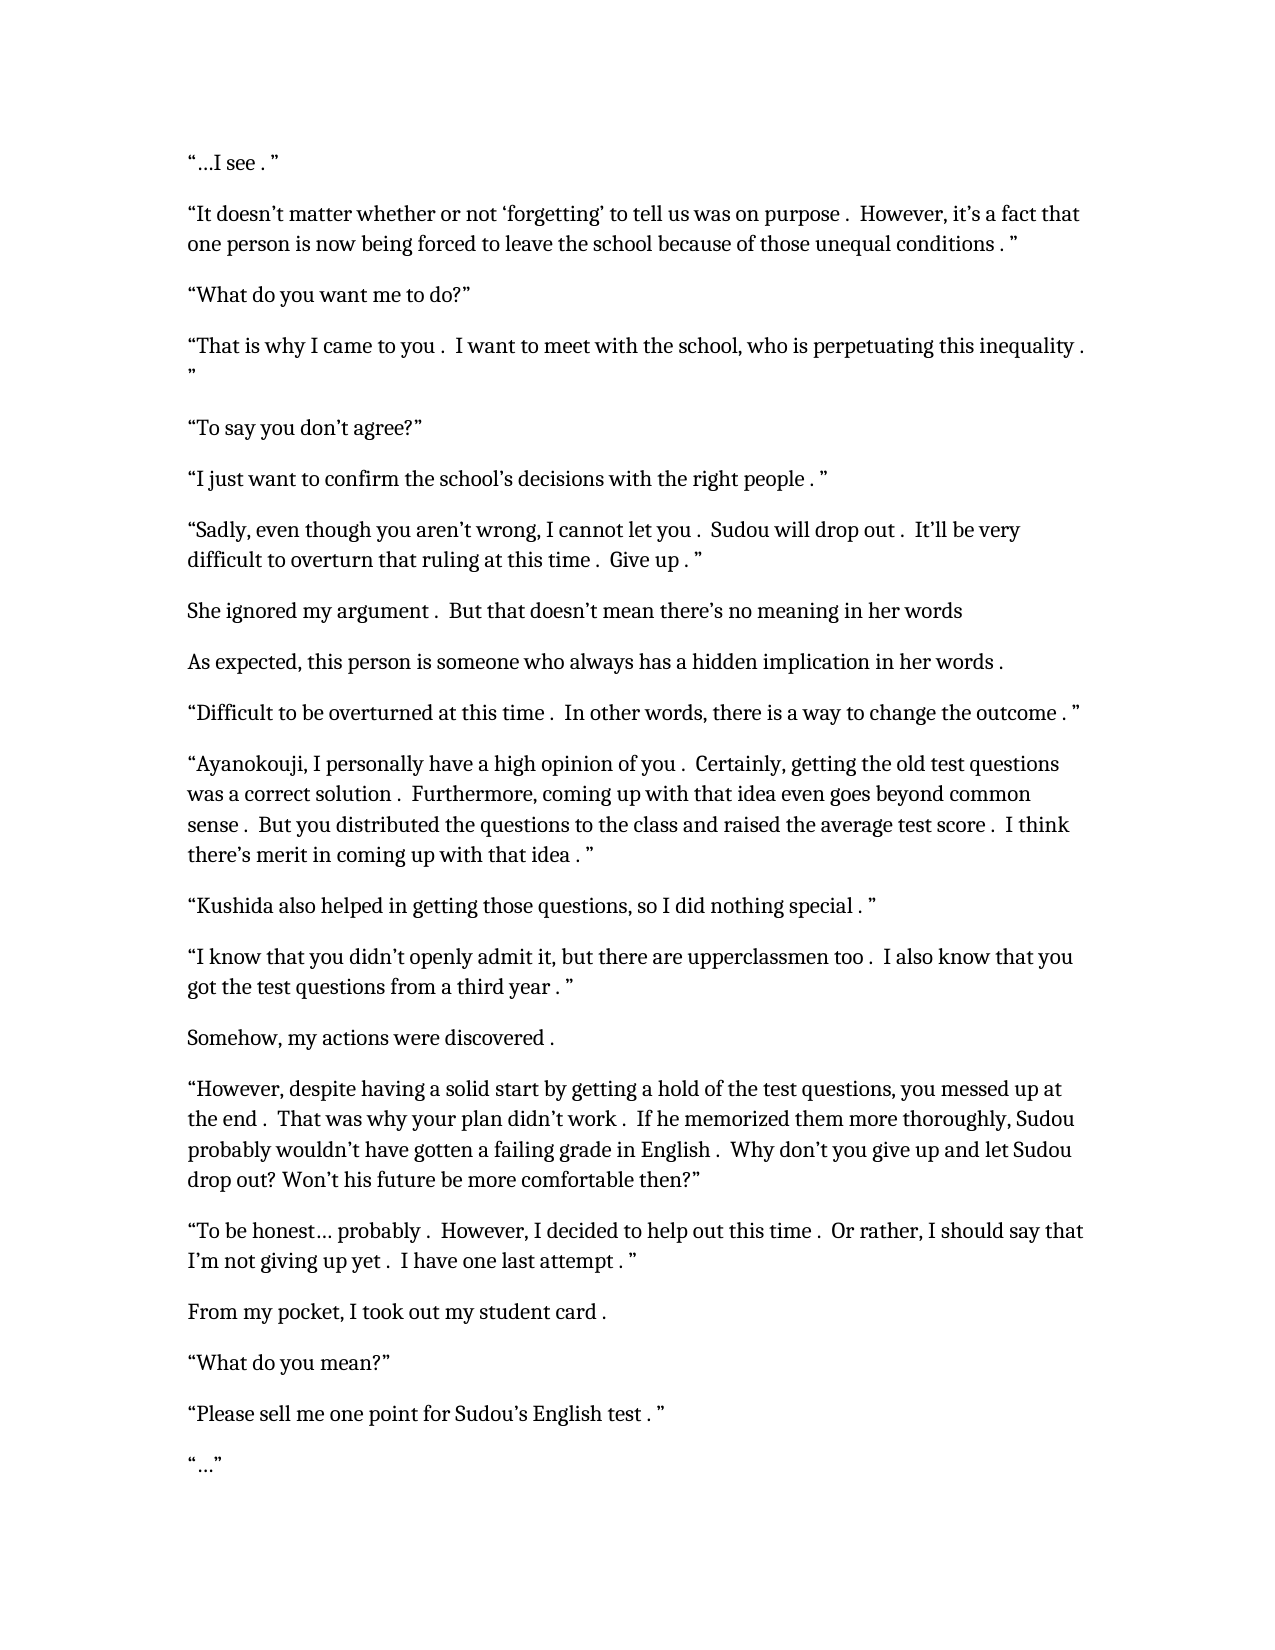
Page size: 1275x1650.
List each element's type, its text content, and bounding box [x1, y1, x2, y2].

text “To be honest… probably . However, I decided to help out this time . Or rather, I should say that I’m not giving up yet . I have one last attempt . ” [187, 1218, 1087, 1274]
text “What do you mean?” [187, 1350, 1087, 1376]
text “It doesn’t matter whether or not ‘forgetting’ to tell us was on purpose . However, it’s a fact that one person is now being forced to leave the school because of those unequal conditions . ” [187, 201, 1087, 258]
text “What do you want me to do?” [187, 282, 1087, 309]
text Somehow, my actions were discovered . [187, 1025, 1087, 1051]
text From my pocket, I took out my student card . [187, 1299, 1087, 1325]
text “To say you don’t agree?” [187, 414, 1087, 441]
text “However, despite having a solid start by getting a hold of the test questions, you messed up at the end . That was why your plan didn’t work . If he memorized them more thoroughly, Sudou probably wouldn’t have gotten a failing grade in English . Why don’t you give up and let Sudou drop out? Won’t his future be more comfortable then?” [187, 1076, 1087, 1193]
text “…” [187, 1452, 1087, 1478]
text “Sadly, even though you aren’t wrong, I cannot let you . Sudou will drop out . It’ll be very difficult to overturn that ruling at this time . Give up . ” [187, 517, 1087, 573]
text “…I see . ” [187, 150, 1087, 176]
text “I know that you didn’t openly admit it, but there are upperclassmen too . I also know that you got the test questions from a third year . ” [187, 944, 1087, 1000]
text “Difficult to be overturned at this time . In other words, there is a way to change the outcome . ” [187, 700, 1087, 726]
text “Kushida also helped in getting those questions, so I did nothing special . ” [187, 893, 1087, 919]
text She ignored my argument . But that doesn’t mean there’s no meaning in her words [187, 598, 1087, 624]
text “Please sell me one point for Sudou’s English test . ” [187, 1401, 1087, 1427]
text “Ayanokouji, I personally have a high opinion of you . Certainly, getting the old test questions was a correct solution . Furthermore, coming up with that idea even goes beyond common sense . But you distributed the questions to the class and raised the average test score . I think there’s merit in coming up with that idea . ” [187, 751, 1087, 868]
text “That is why I came to you . I want to meet with the school, who is perpetuating this inequality . ” [187, 333, 1087, 390]
text As expected, this person is someone who always has a hidden implication in her words . [187, 649, 1087, 675]
text “I just want to confirm the school’s decisions with the right people . ” [187, 466, 1087, 492]
